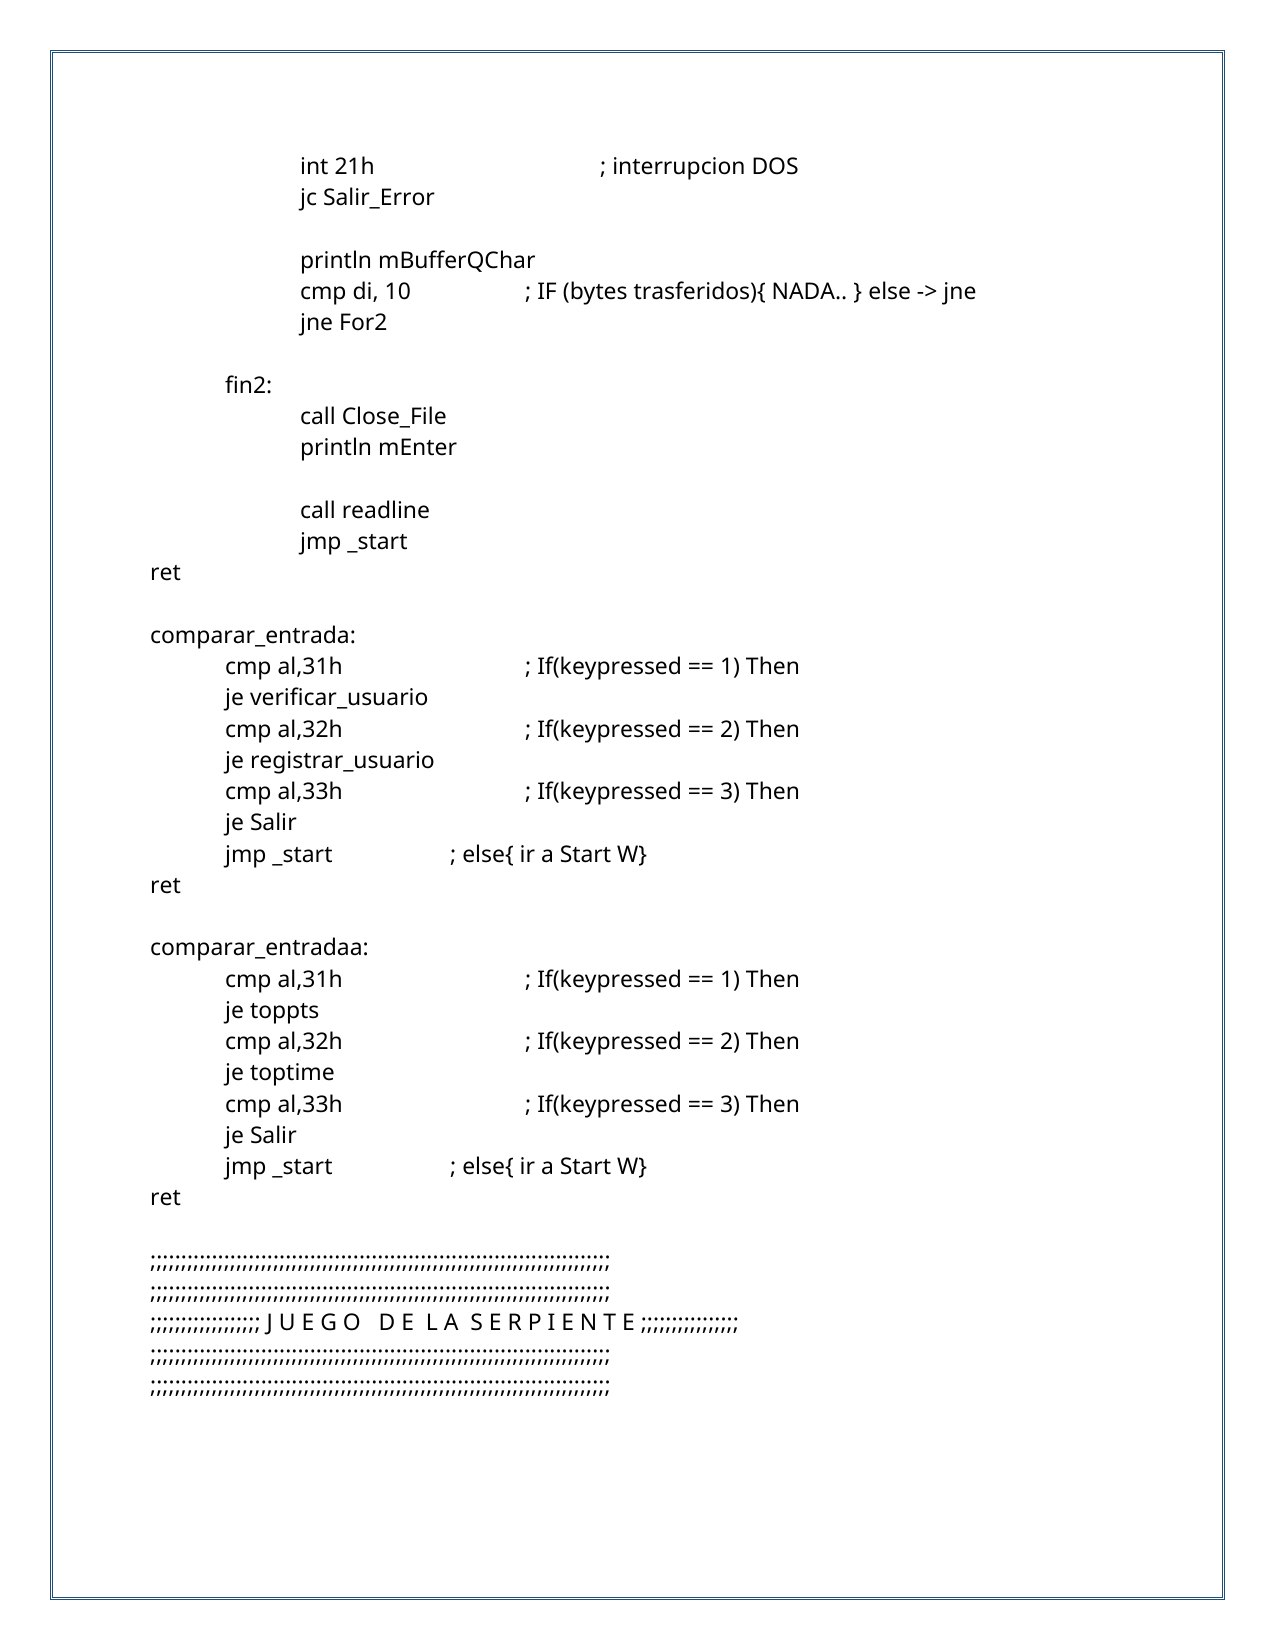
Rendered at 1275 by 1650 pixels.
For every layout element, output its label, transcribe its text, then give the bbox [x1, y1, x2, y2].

text jmp _start ; else{ ir a Start W} [150, 1150, 1125, 1181]
text je verificar_usuario [150, 681, 1125, 712]
text call readline [150, 494, 1125, 525]
text comparar_entradaa: [150, 931, 1125, 962]
text ;;;;;;;;;;;;;;;;;; J U E G O D E L A S E R P I E N T E ;;;;;;;;;;;;;;;; [150, 1306, 1125, 1337]
text jmp _start [150, 525, 1125, 556]
text je toppts [150, 994, 1125, 1025]
text jc Salir_Error [150, 181, 1125, 212]
text je toptime [150, 1056, 1125, 1087]
text println mBufferQChar [150, 244, 1125, 275]
text fin2: [150, 369, 1125, 400]
text cmp al,31h ; If(keypressed == 1) Then [150, 650, 1125, 681]
text ;;;;;;;;;;;;;;;;;;;;;;;;;;;;;;;;;;;;;;;;;;;;;;;;;;;;;;;;;;;;;;;;;;;;;;;;;;; [150, 1244, 1125, 1275]
text ret [150, 869, 1125, 900]
text cmp al,32h ; If(keypressed == 2) Then [150, 1025, 1125, 1056]
text je registrar_usuario [150, 744, 1125, 775]
text je Salir [150, 1119, 1125, 1150]
text jmp _start ; else{ ir a Start W} [150, 837, 1125, 869]
text cmp al,33h ; If(keypressed == 3) Then [150, 1087, 1125, 1119]
text jne For2 [150, 306, 1125, 337]
text println mEnter [150, 431, 1125, 462]
text cmp al,32h ; If(keypressed == 2) Then [150, 712, 1125, 744]
text je Salir [150, 806, 1125, 837]
text cmp di, 10 ; IF (bytes trasferidos){ NADA.. } else -> jne [150, 275, 1125, 306]
text int 21h ; interrupcion DOS [150, 150, 1125, 181]
text cmp al,31h ; If(keypressed == 1) Then [150, 962, 1125, 994]
text comparar_entrada: [150, 619, 1125, 650]
text ;;;;;;;;;;;;;;;;;;;;;;;;;;;;;;;;;;;;;;;;;;;;;;;;;;;;;;;;;;;;;;;;;;;;;;;;;;; [150, 1369, 1125, 1400]
text ;;;;;;;;;;;;;;;;;;;;;;;;;;;;;;;;;;;;;;;;;;;;;;;;;;;;;;;;;;;;;;;;;;;;;;;;;;; [150, 1337, 1125, 1369]
text call Close_File [150, 400, 1125, 431]
text ;;;;;;;;;;;;;;;;;;;;;;;;;;;;;;;;;;;;;;;;;;;;;;;;;;;;;;;;;;;;;;;;;;;;;;;;;;; [150, 1275, 1125, 1306]
text ret [150, 556, 1125, 587]
text cmp al,33h ; If(keypressed == 3) Then [150, 775, 1125, 806]
text ret [150, 1181, 1125, 1212]
